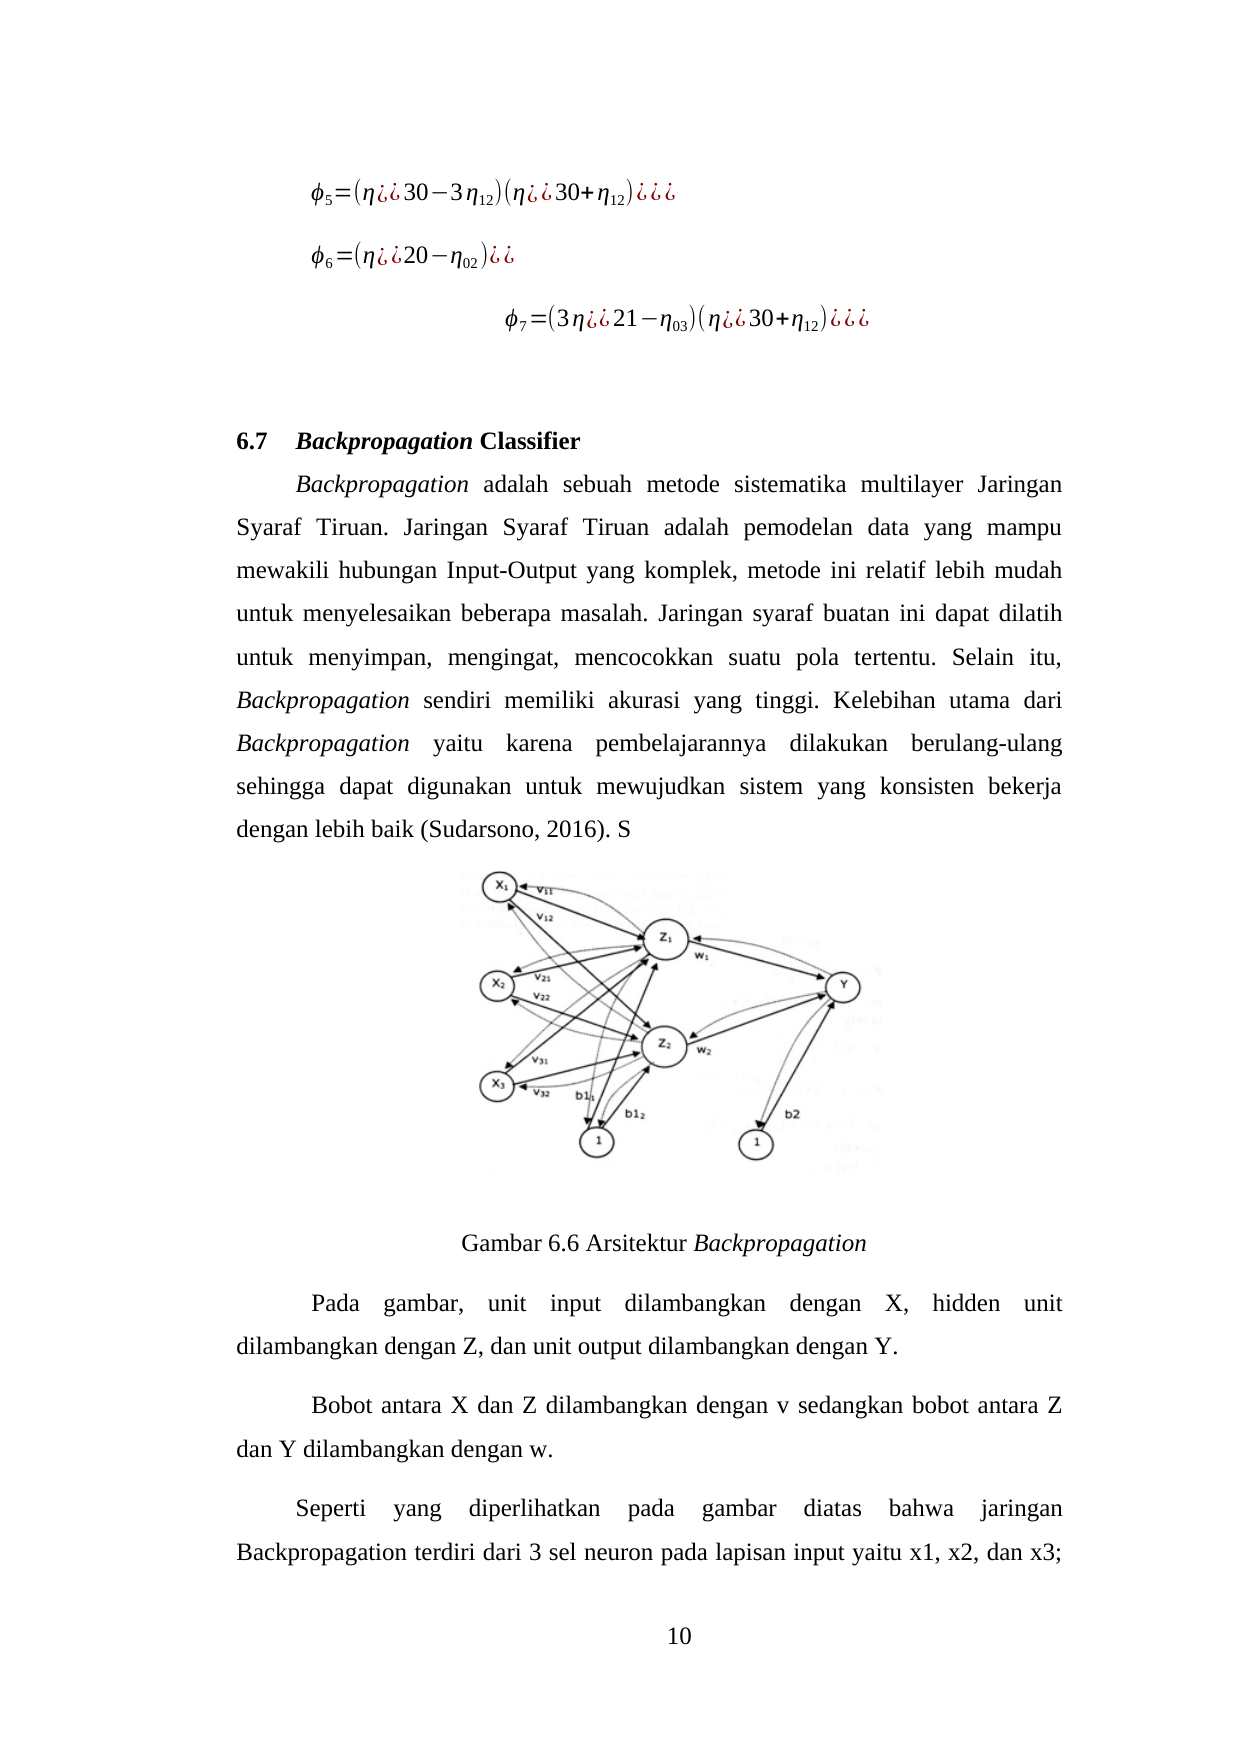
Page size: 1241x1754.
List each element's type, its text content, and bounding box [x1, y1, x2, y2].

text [236, 1493, 1063, 1565]
text Pada gambar, unit input dilambangkan dengan X, hidden unit dilambangkan dengan Z, dan unit output dilambangkan dengan Y. [236, 1288, 1063, 1359]
subtitle Backpropagation Classifier [236, 426, 1063, 455]
picture [460, 872, 882, 1183]
text Backpropagation adalah sebuah metode sistematika multilayer Jaringan Syaraf Tiruan. Jaringan Syaraf Tiruan adalah pemodelan data yang mampu mewakili hubungan Input-Output yang komplek, metode ini relatif lebih mudah untuk menyelesaikan beberapa masalah. Jaringan syaraf buatan ini dapat dilatih untuk menyimpan, mengingat, mencocokkan suatu pola tertentu. Selain itu, Backpropagation sendiri memiliki akurasi yang tinggi. Kelebihan utama dari Backpropagation yaitu karena pembelajarannya dilakukan berulang-ulang sehingga dapat digunakan untuk mewujudkan sistem yang konsisten bekerja dengan lebih baik (Sudarsono, 2016). S [236, 469, 1063, 843]
text Bobot antara X dan Z dilambangkan dengan v sedangkan bobot antara Z dan Y dilambangkan dengan w. [236, 1391, 1063, 1462]
